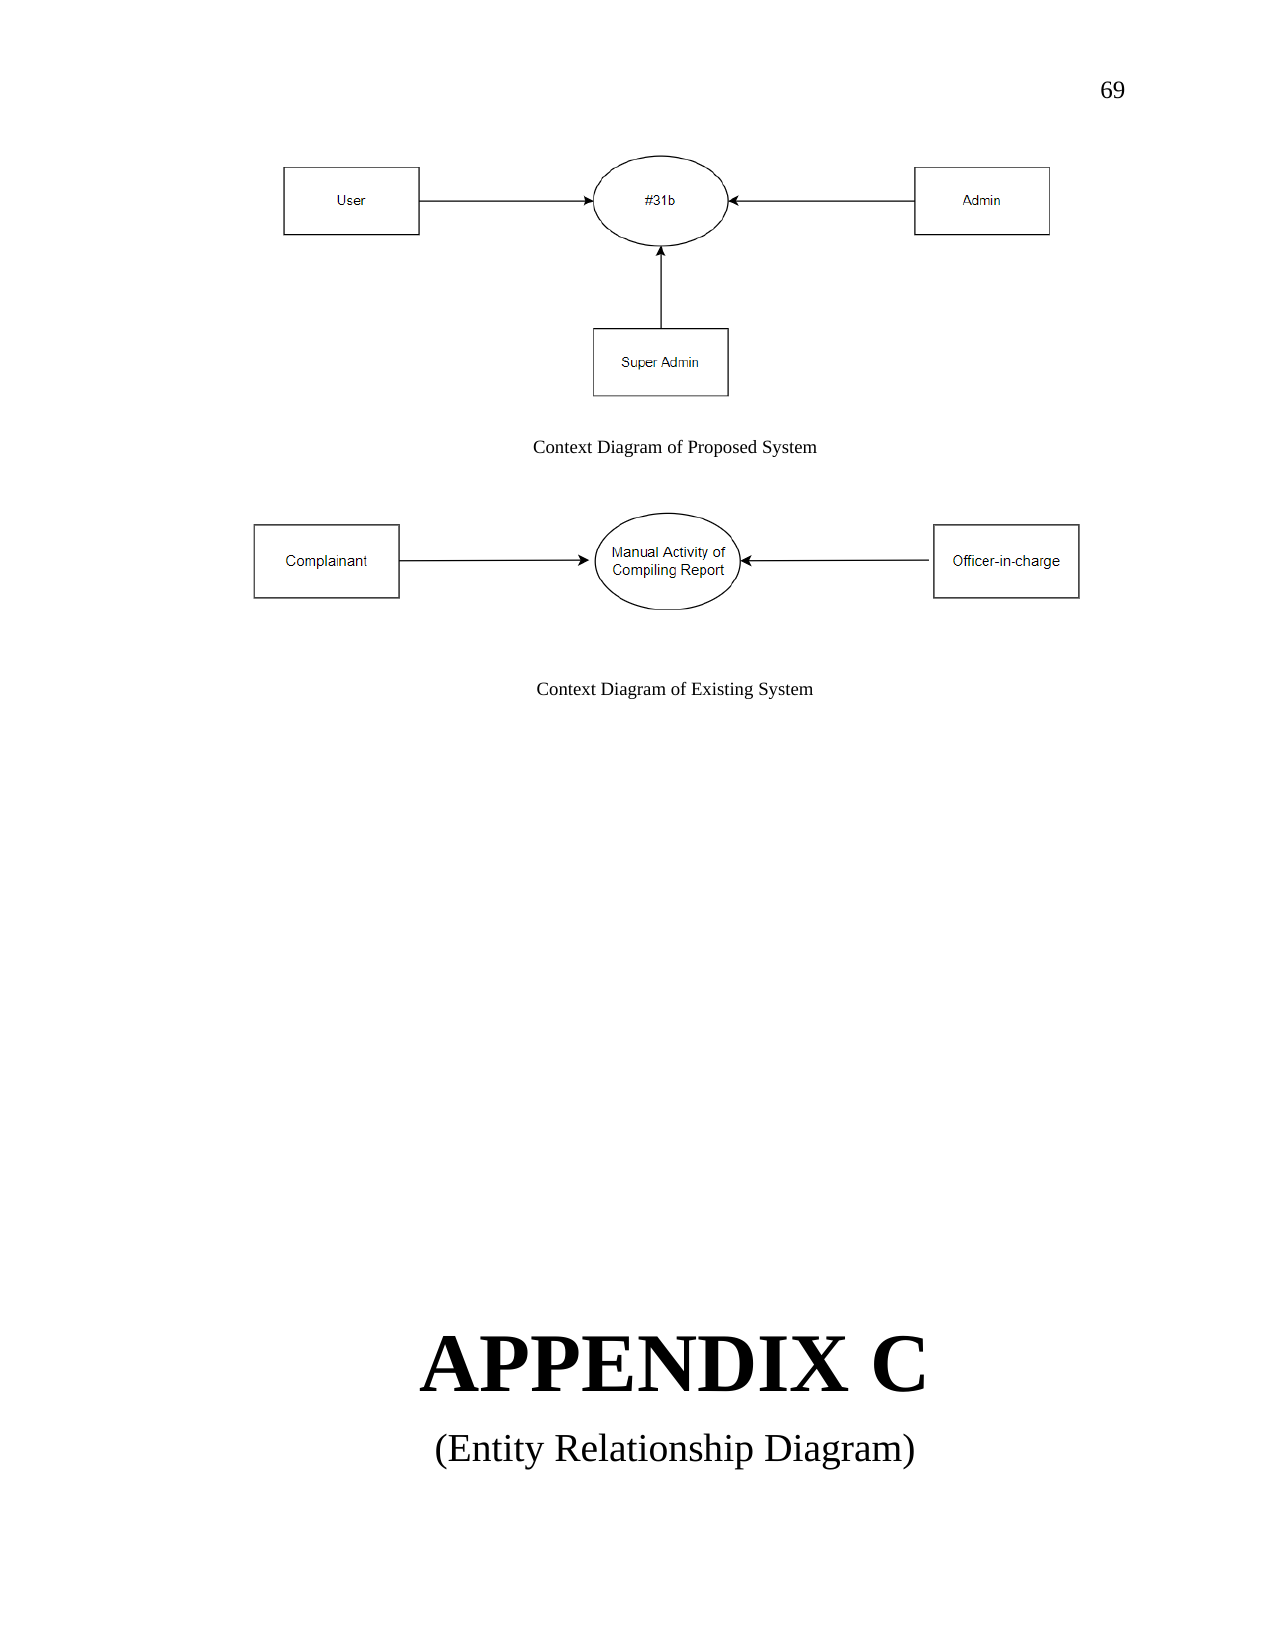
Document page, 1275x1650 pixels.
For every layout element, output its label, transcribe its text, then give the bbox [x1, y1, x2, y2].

text Context Diagram of Existing System [225, 678, 1125, 699]
text APPENDIX C [225, 1314, 1125, 1410]
text (Entity Relationship Diagram) [225, 1424, 1125, 1469]
picture [257, 150, 1093, 432]
picture [225, 460, 1125, 644]
text Context Diagram of Proposed System [225, 436, 1125, 457]
